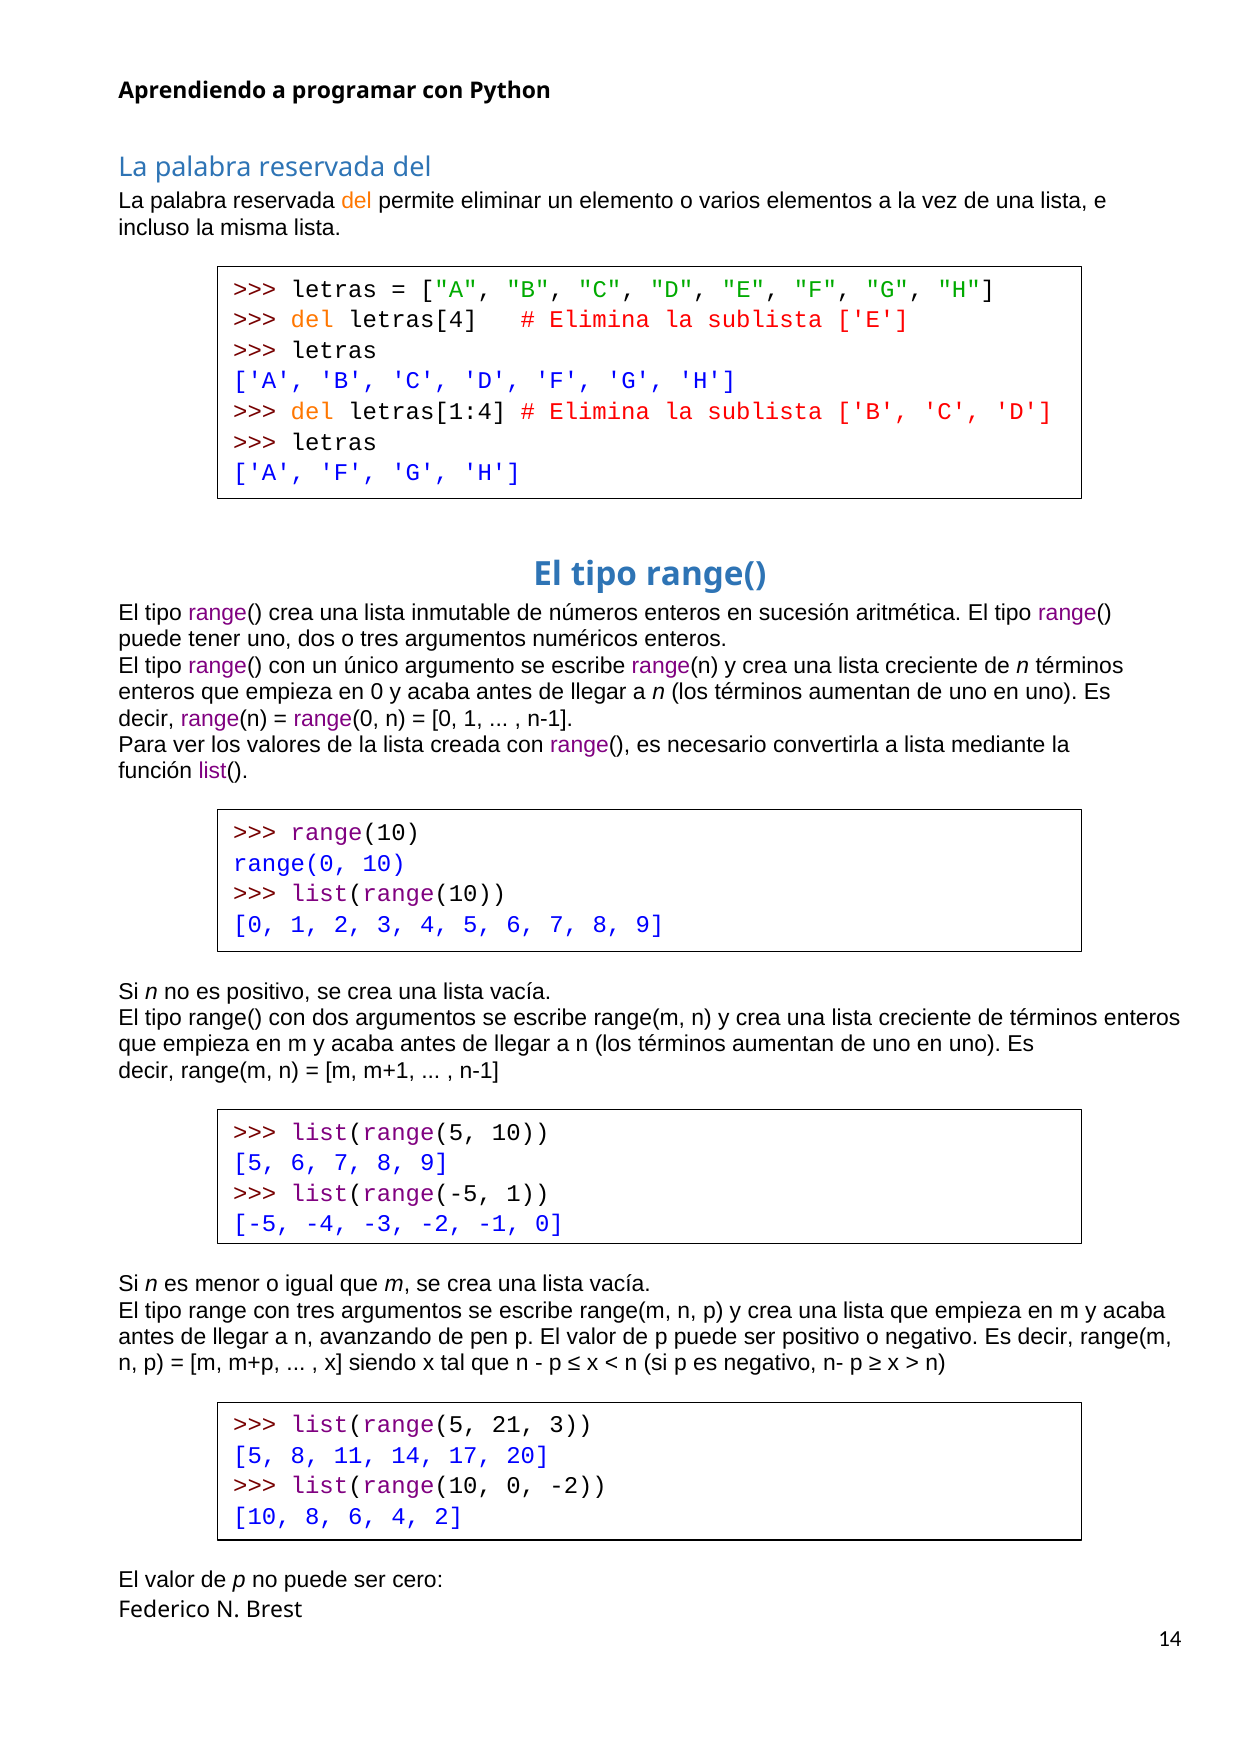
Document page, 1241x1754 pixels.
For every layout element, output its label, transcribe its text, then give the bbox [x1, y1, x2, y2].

subtitle El tipo range() [118, 550, 1181, 596]
text Para ver los valores de la lista creada con range(), es necesario convertirla a lista mediante la función list(). [118, 731, 1181, 783]
text La palabra reservada del permite eliminar un elemento o varios elementos a la vez de una lista, e incluso la misma lista. [118, 187, 1181, 240]
text El tipo range() con un único argumento se escribe range(n) y crea una lista creciente de n términos enteros que empieza en 0 y acaba antes de llegar a n (los términos aumentan de uno en uno). Es decir, range(n) = range(0, n) = [0, 1, ... , n-1]. [118, 652, 1181, 731]
text El tipo range con tres argumentos se escribe range(m, n, p) y crea una lista que empieza en m y acaba antes de llegar a n, avanzando de pen p. El valor de p puede ser positivo o negativo. Es decir, range(m, n, p) = [m, m+p, ... , x] siendo x tal que n - p ≤ x < n (si p es negativo, n- p ≥ x > n) [118, 1297, 1181, 1376]
text Si n no es positivo, se crea una lista vacía. [118, 978, 1181, 1004]
text El tipo range() con dos argumentos se escribe range(m, n) y crea una lista creciente de términos enteros que empieza en m y acaba antes de llegar a n (los términos aumentan de uno en uno). Es decir, range(m, n) = [m, m+1, ... , n-1] [118, 1004, 1181, 1083]
text El valor de p no puede ser cero: [118, 1566, 1181, 1593]
text Si n es menor o igual que m, se crea una lista vacía. [118, 1270, 1181, 1297]
subtitle La palabra reservada del [118, 148, 1181, 184]
text El tipo range() crea una lista inmutable de números enteros en sucesión aritmética. El tipo range() puede tener uno, dos o tres argumentos numéricos enteros. [118, 599, 1181, 652]
